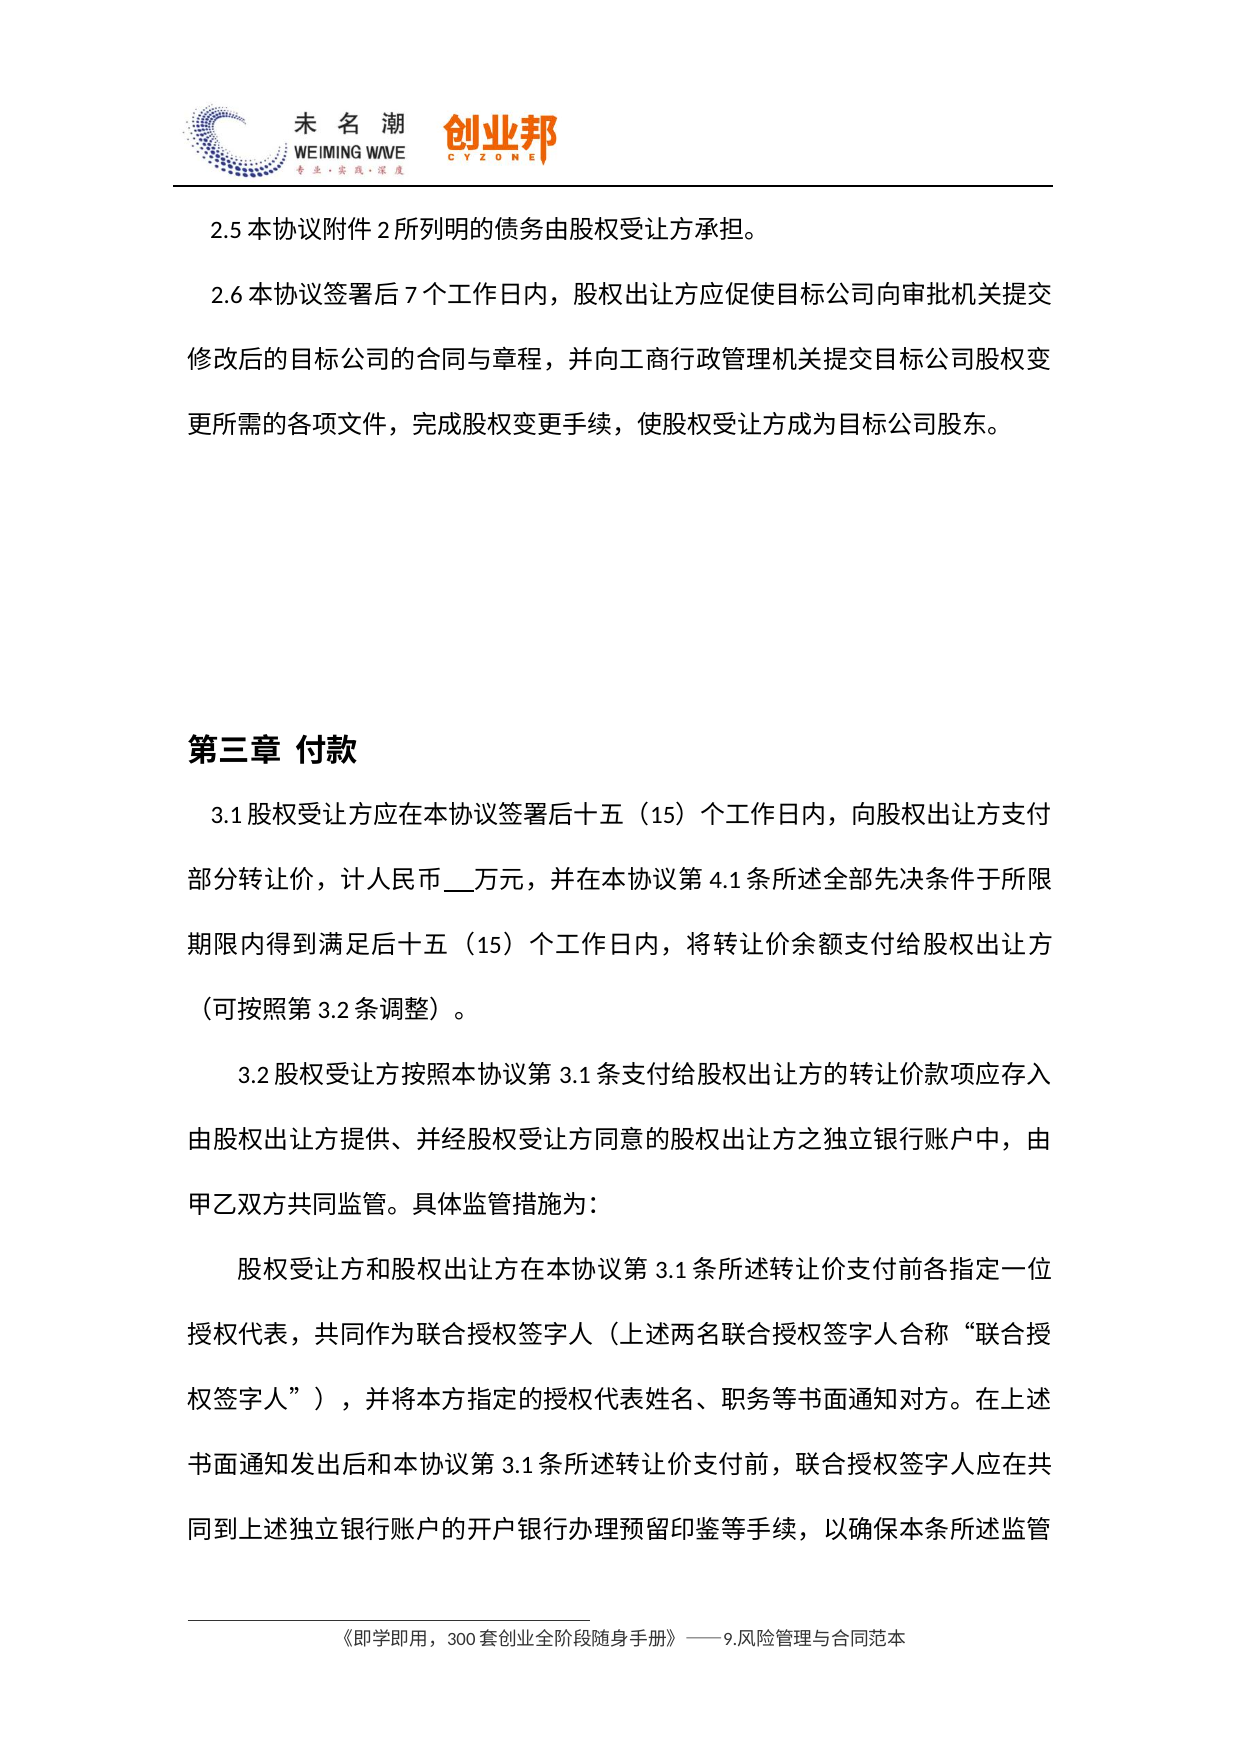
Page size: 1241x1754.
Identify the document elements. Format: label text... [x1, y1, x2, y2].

text 3.2股权受让方按照本协议第3.1条支付给股权出让方的转让价款项应存入由股权出让方提供、并经股权受让方同意的股权出让方之独立银行账户中，由甲乙双方共同监管。具体监管措施为： [187, 1040, 1053, 1235]
text 2.6本协议签署后7个工作日内，股权出让方应促使目标公司向审批机关提交修改后的目标公司的合同与章程，并向工商行政管理机关提交目标公司股权变更所需的各项文件，完成股权变更手续，使股权受让方成为目标公司股东。 [187, 260, 1053, 455]
picture [172, 88, 588, 183]
text 第三章 付款 [187, 715, 1053, 780]
text 2.5本协议附件2所列明的债务由股权受让方承担。 [187, 195, 1053, 260]
text 3.1股权受让方应在本协议签署后十五（15）个工作日内，向股权出让方支付部分转让价，计人民币 万元，并在本协议第4.1条所述全部先决条件于所限期限内得到满足后十五（15）个工作日内，将转让价余额支付给股权出让方（可按照第3.2条调整）。 [187, 780, 1053, 1040]
